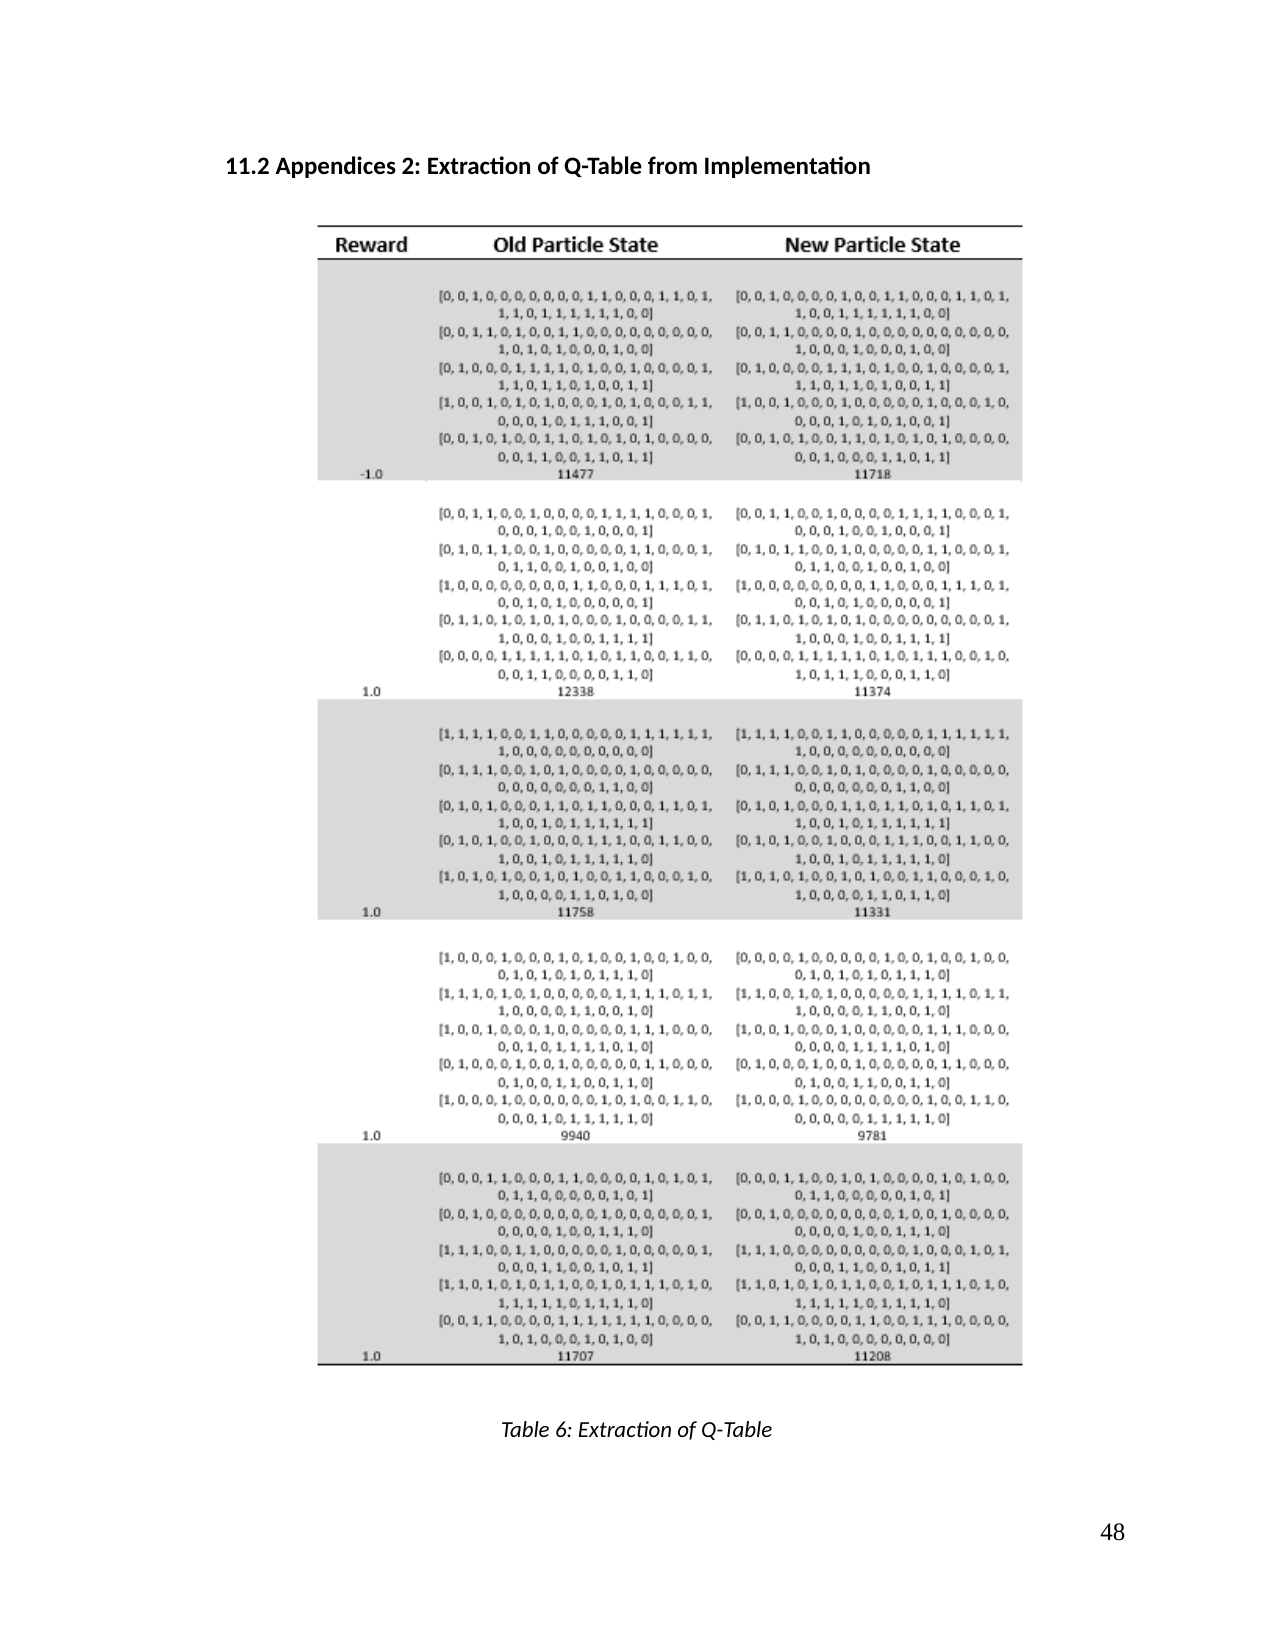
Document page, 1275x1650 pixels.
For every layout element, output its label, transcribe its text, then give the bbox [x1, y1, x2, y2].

text Table 6: Extraction of Q-Table [150, 1415, 1125, 1443]
picture [296, 211, 1054, 1386]
subtitle 11.2 Appendices 2: Extraction of Q-Table from Implementation [150, 150, 1125, 181]
